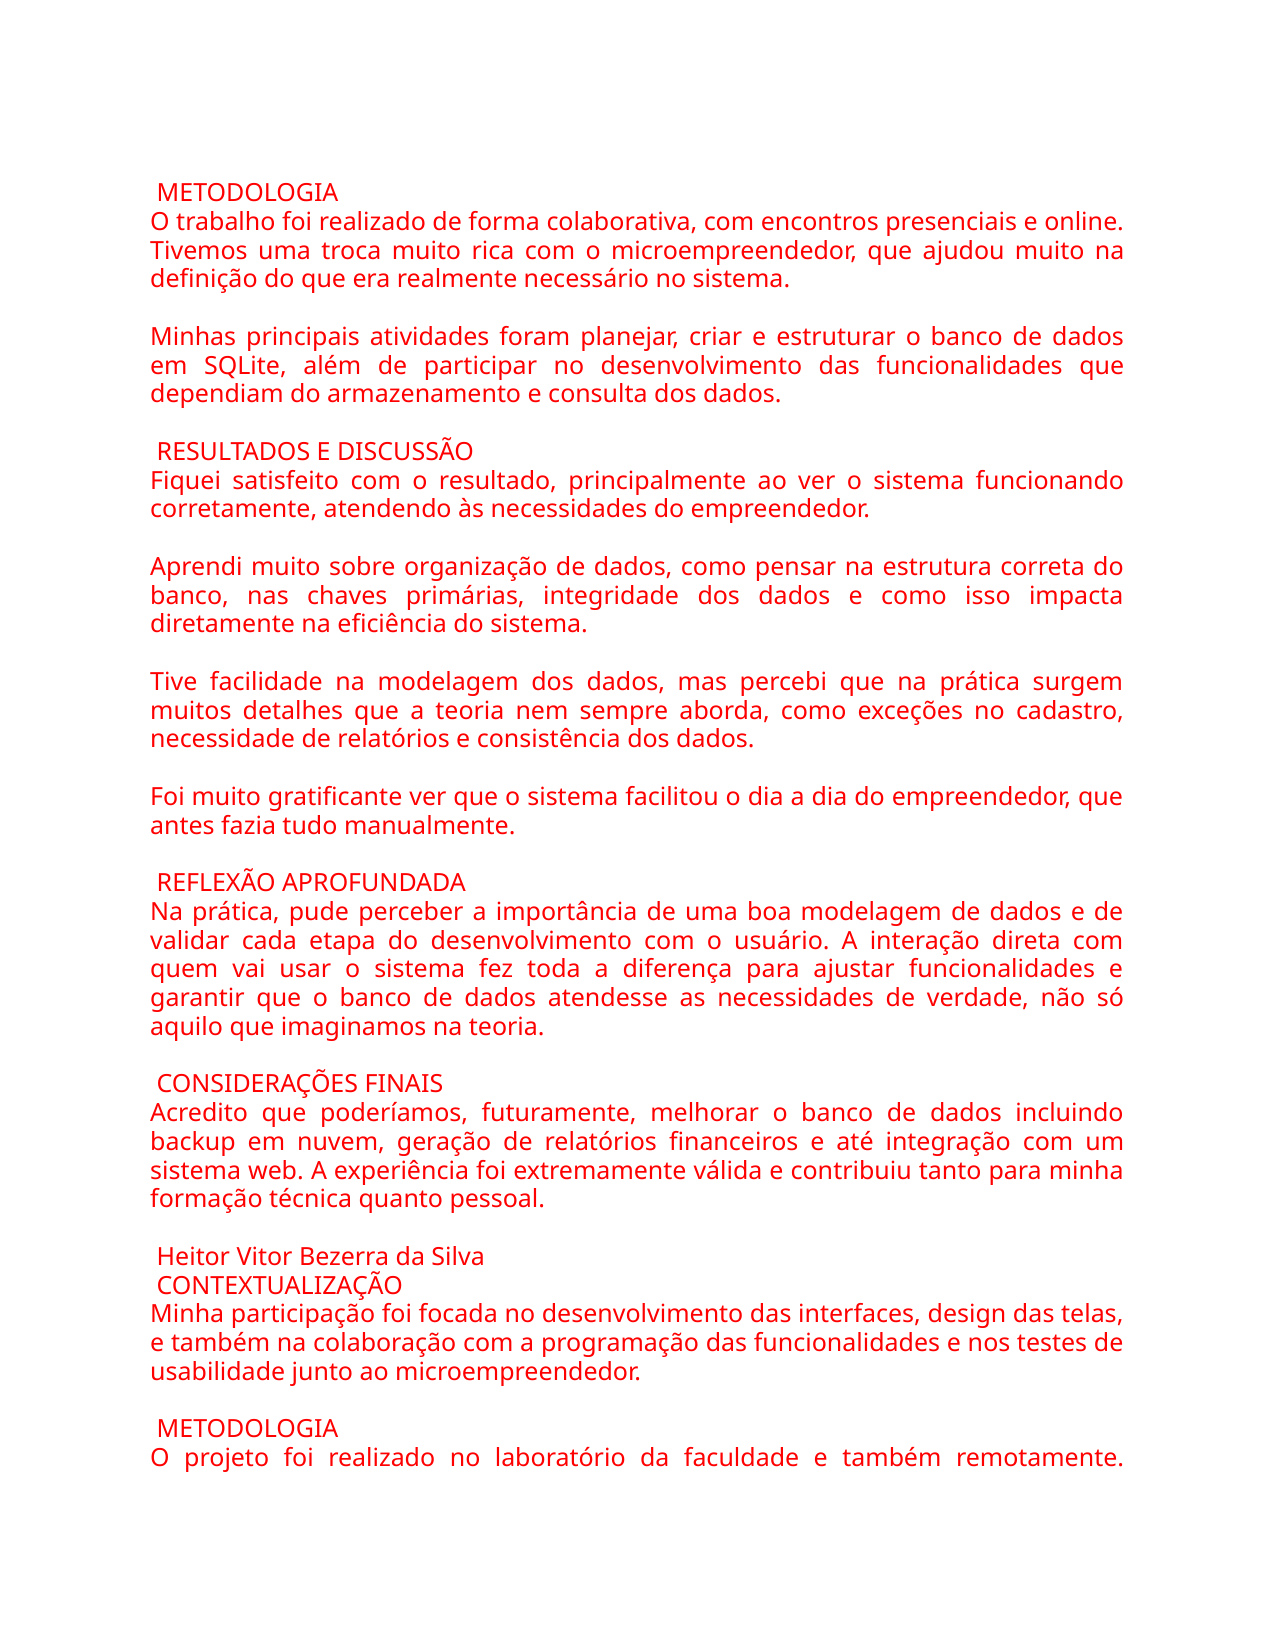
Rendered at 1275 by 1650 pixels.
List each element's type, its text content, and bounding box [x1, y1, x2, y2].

text METODOLOGIA [150, 179, 1125, 207]
text O trabalho foi realizado de forma colaborativa, com encontros presenciais e online. Tivemos uma troca muito rica com o microempreendedor, que ajudou muito na definição do que era realmente necessário no sistema. [150, 207, 1125, 294]
text CONTEXTUALIZAÇÃO [150, 1271, 1125, 1300]
text Minhas principais atividades foram planejar, criar e estruturar o banco de dados em SQLite, além de participar no desenvolvimento das funcionalidades que dependiam do armazenamento e consulta dos dados. [150, 322, 1125, 409]
text CONSIDERAÇÕES FINAIS [150, 1070, 1125, 1099]
text Aprendi muito sobre organização de dados, como pensar na estrutura correta do banco, nas chaves primárias, integridade dos dados e como isso impacta diretamente na eficiência do sistema. [150, 552, 1125, 639]
text METODOLOGIA [150, 1415, 1125, 1444]
text Tive facilidade na modelagem dos dados, mas percebi que na prática surgem muitos detalhes que a teoria nem sempre aborda, como exceções no cadastro, necessidade de relatórios e consistência dos dados. [150, 667, 1125, 754]
text Acredito que poderíamos, futuramente, melhorar o banco de dados incluindo backup em nuvem, geração de relatórios financeiros e até integração com um sistema web. A experiência foi extremamente válida e contribuiu tanto para minha formação técnica quanto pessoal. [150, 1099, 1125, 1214]
text Fiquei satisfeito com o resultado, principalmente ao ver o sistema funcionando corretamente, atendendo às necessidades do empreendedor. [150, 466, 1125, 524]
text RESULTADOS E DISCUSSÃO [150, 437, 1125, 466]
text Na prática, pude perceber a importância de uma boa modelagem de dados e de validar cada etapa do desenvolvimento com o usuário. A interação direta com quem vai usar o sistema fez toda a diferença para ajustar funcionalidades e garantir que o banco de dados atendesse as necessidades de verdade, não só aquilo que imaginamos na teoria. [150, 897, 1125, 1041]
text Foi muito gratificante ver que o sistema facilitou o dia a dia do empreendedor, que antes fazia tudo manualmente. [150, 782, 1125, 840]
text REFLEXÃO APROFUNDADA [150, 869, 1125, 897]
text Heitor Vitor Bezerra da Silva [150, 1242, 1125, 1271]
text Minha participação foi focada no desenvolvimento das interfaces, design das telas, e também na colaboração com a programação das funcionalidades e nos testes de usabilidade junto ao microempreendedor. [150, 1300, 1125, 1386]
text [150, 1444, 1125, 1472]
